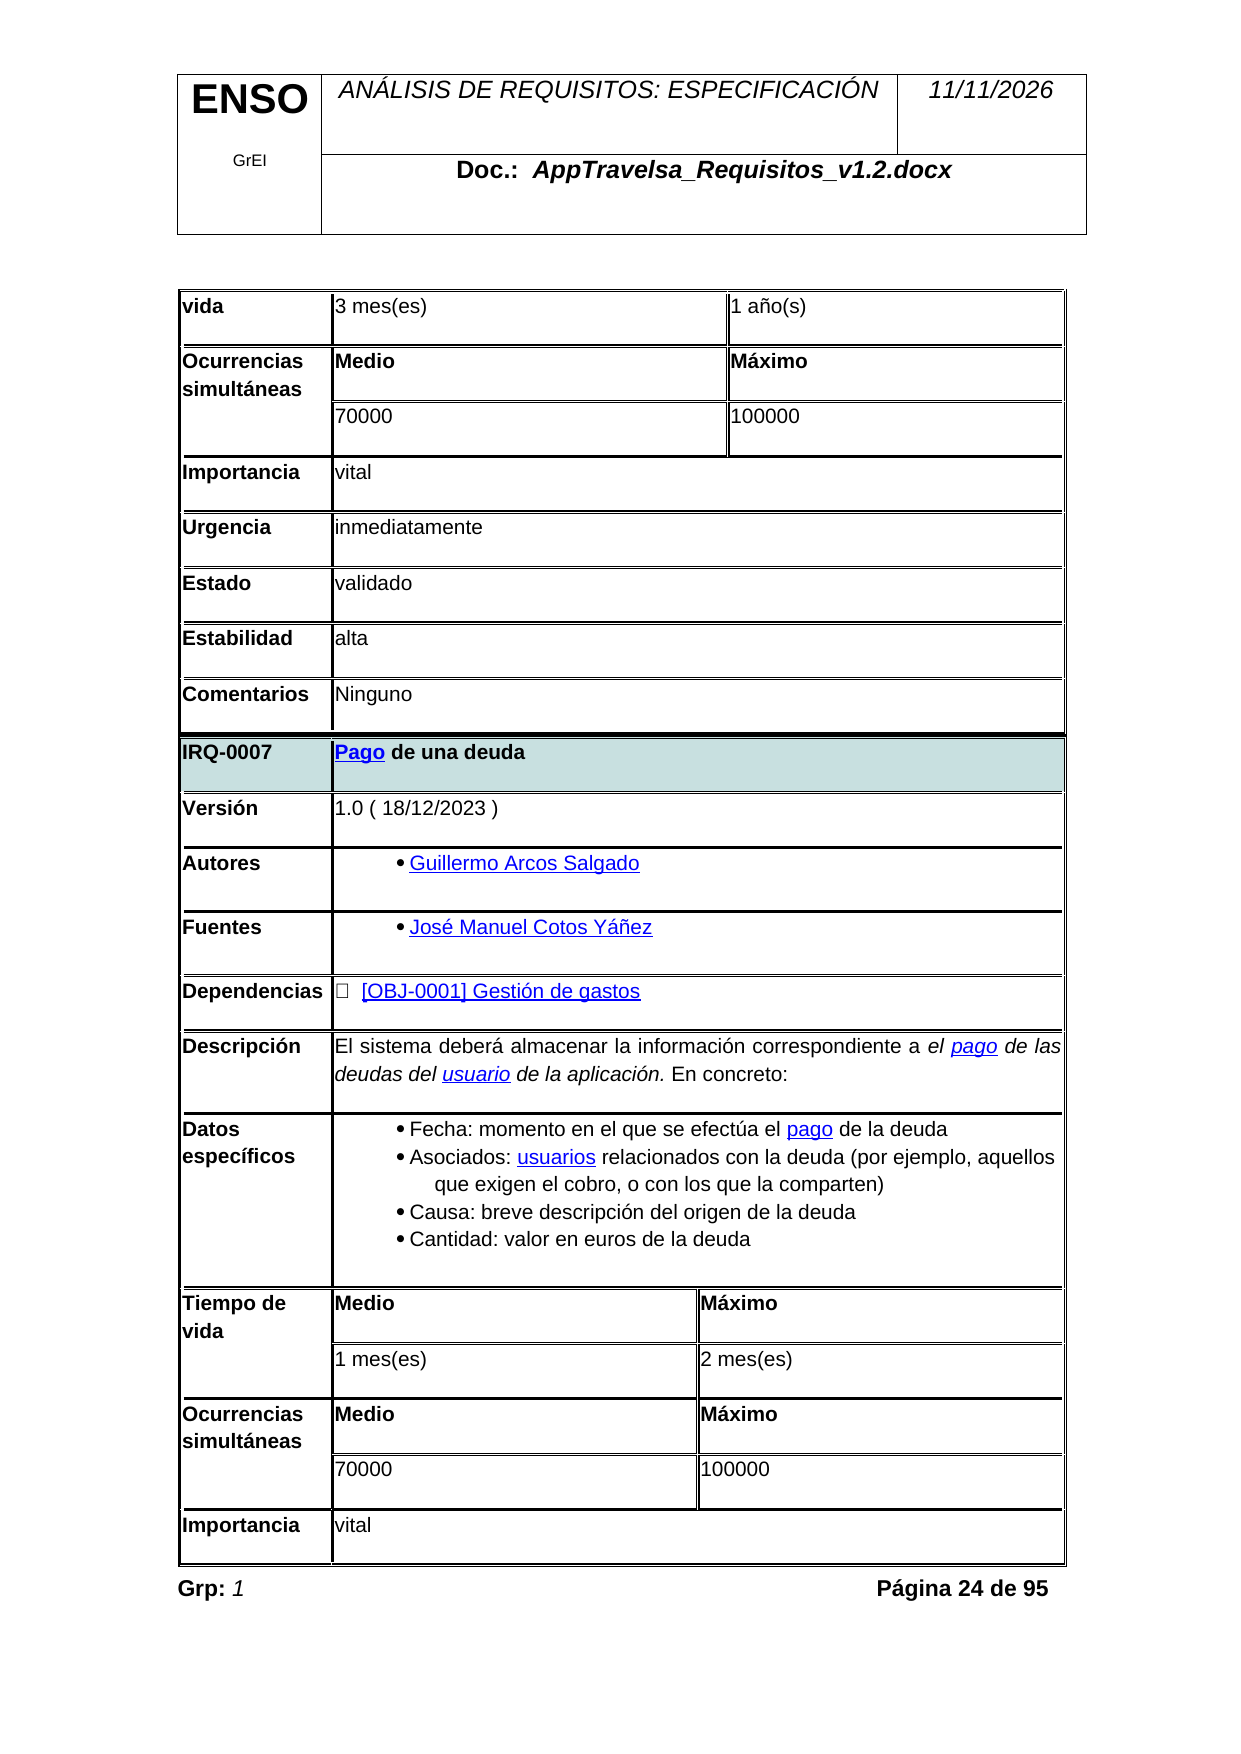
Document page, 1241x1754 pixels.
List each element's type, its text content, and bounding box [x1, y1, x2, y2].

table_cell Máximo [730, 344, 1064, 399]
table_cell alta [334, 621, 1064, 677]
table_cell Medio [334, 1290, 696, 1342]
table_cell Urgencia [181, 510, 331, 566]
table_cell Importancia [180, 1508, 332, 1563]
table_cell 3 mes(es) [332, 290, 728, 344]
table_cell Medio [334, 1400, 696, 1452]
table_cell Ninguno [332, 677, 1065, 732]
table_cell Dependencias [180, 974, 332, 1029]
table_cell Tiempo de vida [181, 1286, 331, 1397]
table_cell vital [332, 1508, 1065, 1563]
table_cell Versión [180, 791, 332, 846]
table_cell Fecha: momento en el que se efectúa el pago de la deuda Asociados: usuarios relacionados con la deuda (por ejemplo, aquellos que exigen el cobro, o con los que la comparten) Causa: breve descripción del origen de la deuda Cantidad: valor en euros de la deuda [334, 1112, 1064, 1286]
table_cell José Manuel Cotos Yáñez [334, 910, 1064, 974]
table_cell inmediatamente [334, 510, 1064, 566]
table_cell Autores [181, 846, 331, 910]
table_cell Descripción [181, 1029, 331, 1112]
table_cell 100000 [730, 400, 1064, 455]
table_cell 1 año(s) [728, 289, 1065, 344]
table_cell Medio [334, 348, 726, 399]
table_cell Importancia [181, 455, 331, 510]
table_cell Tiempo de vida [181, 292, 332, 344]
table_cell Comentarios [180, 677, 332, 732]
table_cell Ocurrencias simultáneas [181, 344, 331, 455]
table_cell Estabilidad [181, 621, 331, 677]
table_cell Ocurrencias simultáneas [181, 1397, 331, 1508]
table_cell Máximo [700, 1286, 1064, 1342]
table_cell 1.0 ( 18/12/2023 ) [332, 791, 1065, 846]
table_header Pago de una deuda [332, 739, 1064, 791]
table_cell 1 mes(es) [334, 1345, 696, 1397]
table_cell Estado [180, 566, 332, 621]
table_header IRQ-0007 [181, 737, 332, 791]
table_cell Máximo [700, 1397, 1064, 1452]
table_cell 2 mes(es) [698, 1342, 1065, 1397]
table_cell  [OBJ-0001] Gestión de gastos [332, 974, 1065, 1029]
table_cell Guillermo Arcos Salgado [334, 846, 1064, 910]
table_cell 70000 [334, 1456, 696, 1508]
table_cell vital [334, 455, 1064, 510]
table_cell Datos específicos [181, 1112, 331, 1286]
table_cell El sistema deberá almacenar la información correspondiente a el pago de las deudas del usuario de la aplicación. En concreto: [334, 1029, 1064, 1112]
table_cell 100000 [700, 1453, 1064, 1508]
table_cell 70000 [334, 403, 726, 455]
table_cell validado [332, 566, 1065, 621]
table_cell Fuentes [181, 910, 331, 974]
